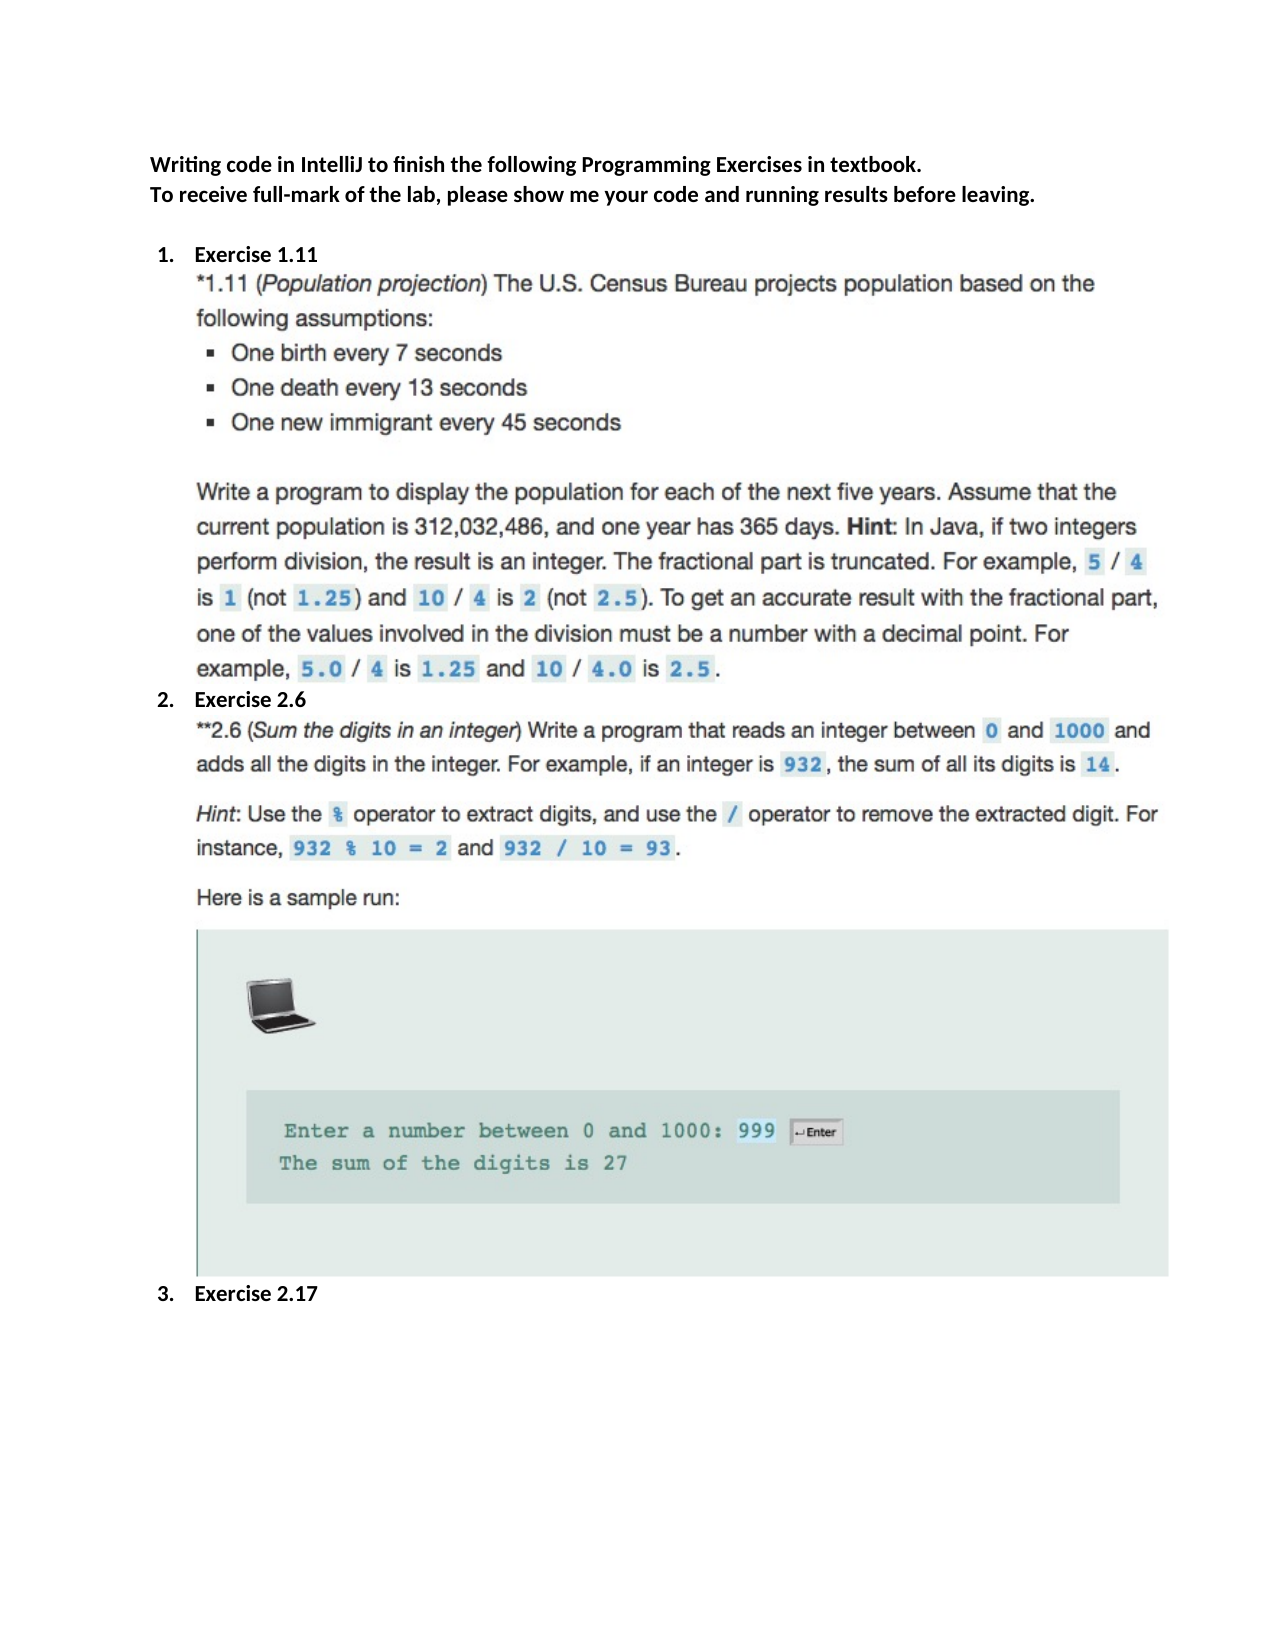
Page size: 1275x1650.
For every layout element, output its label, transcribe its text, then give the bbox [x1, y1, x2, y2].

picture [194, 715, 1170, 1278]
picture [194, 270, 1170, 684]
list Exercise 1.11 [157, 241, 1125, 269]
list Writing code in IntelliJ to finish the following Programming Exercises in textbook. [150, 150, 1125, 178]
list Exercise 2.6 [157, 686, 1125, 713]
list Exercise 2.17 [157, 1279, 1125, 1307]
list To receive full-mark of the lab, please show me your code and running results before leaving. [150, 180, 1125, 208]
